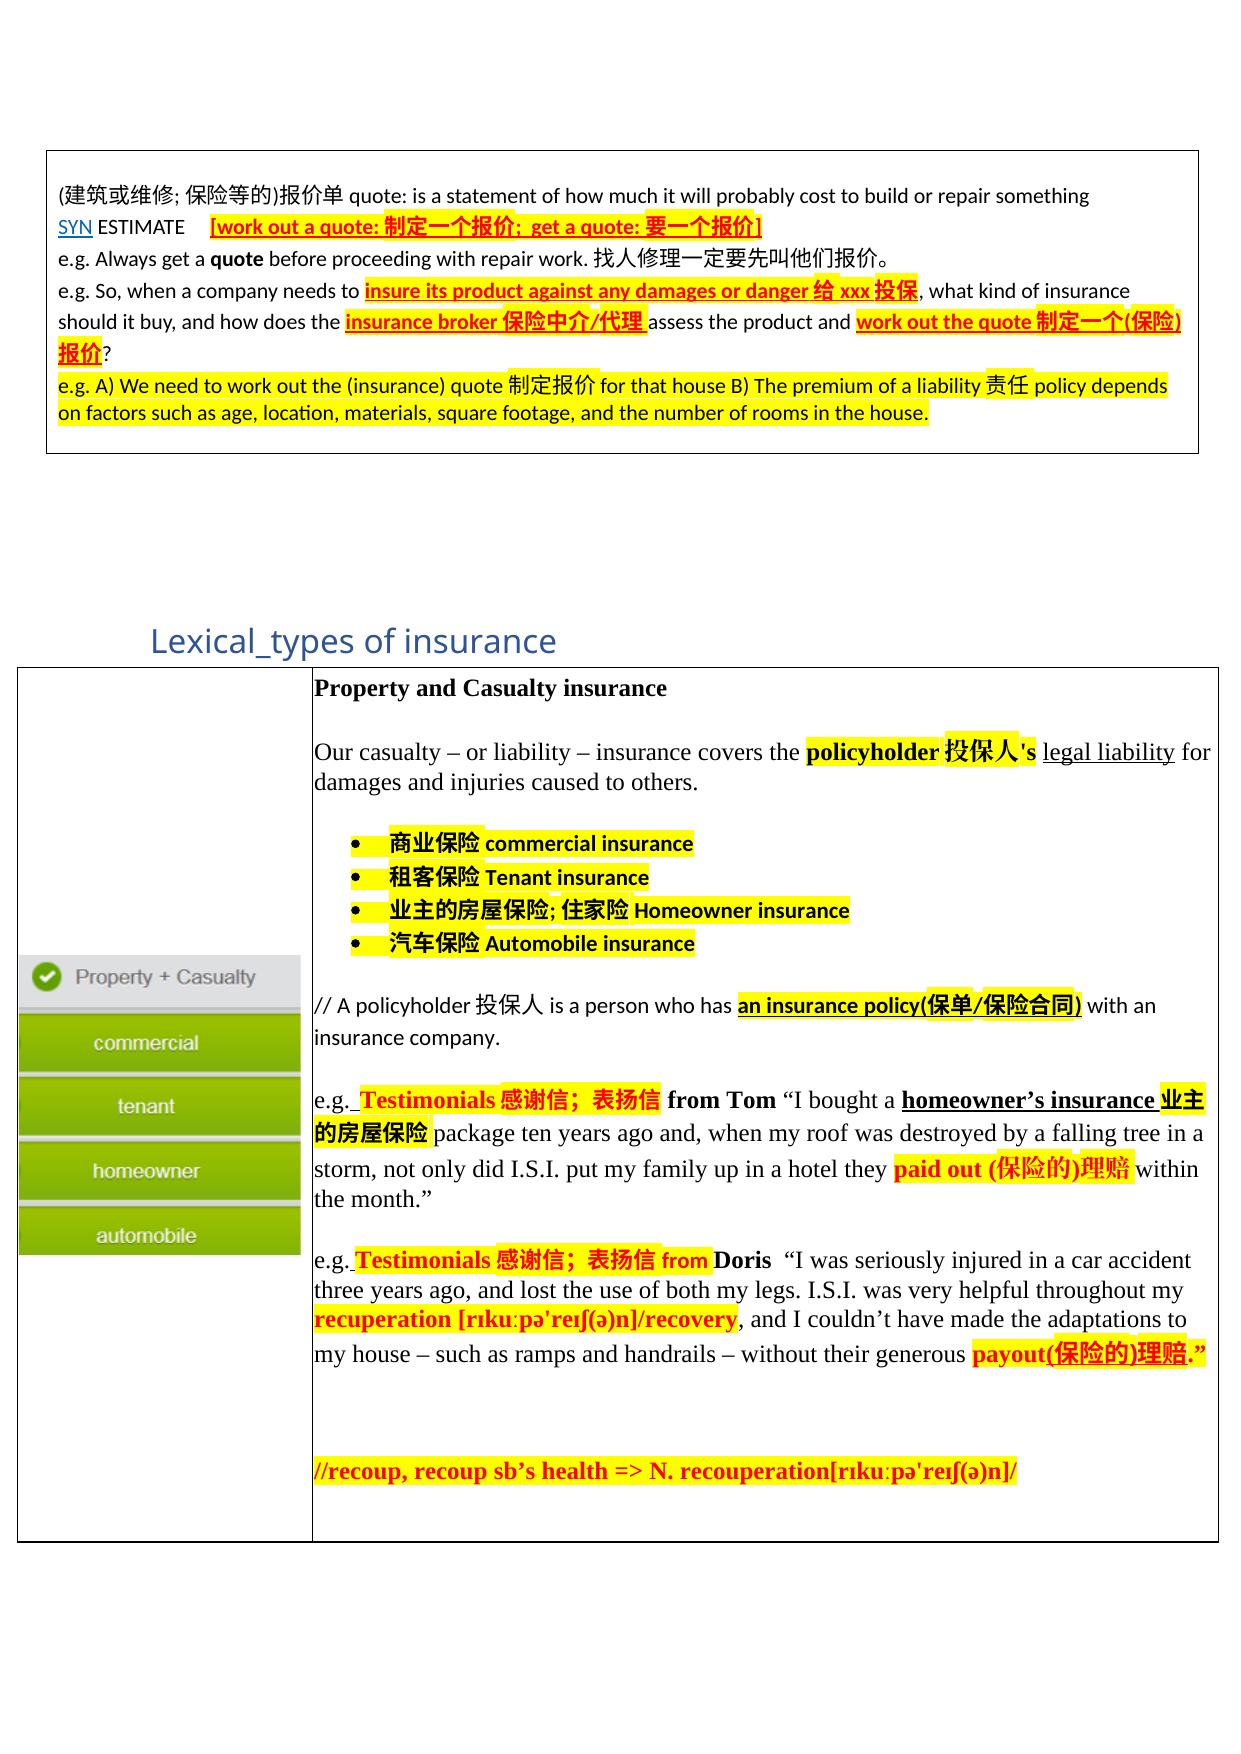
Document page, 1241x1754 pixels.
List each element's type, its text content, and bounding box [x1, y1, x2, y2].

subtitle Lexical_types of insurance [150, 618, 1090, 663]
picture [18, 955, 301, 1255]
table_header [18, 668, 312, 1541]
table_cell (建筑或维修; 保险等的)报价单quote: is a statement of how much it will probably cost to build or repair something SYN ESTIMATE [work out a quote: 制定一个报价; get a quote: 要一个报价] e.g. Always get a quote before proceeding with repair work. 找人修理一定要先叫他们报价。 e.g. So, when a company needs to insure its product against any damages or danger给xxx投保, what kind of insurance should it buy, and how does the insurance broker 保险中介/代理assess the product and work out the quote制定一个(保险)报价? e.g. A) We need to work out the (insurance) quote 制定报价for that house B) The premium of a liability责任 policy depends on factors such as age, location, materials, square footage, and the number of rooms in the house. [47, 151, 1198, 453]
